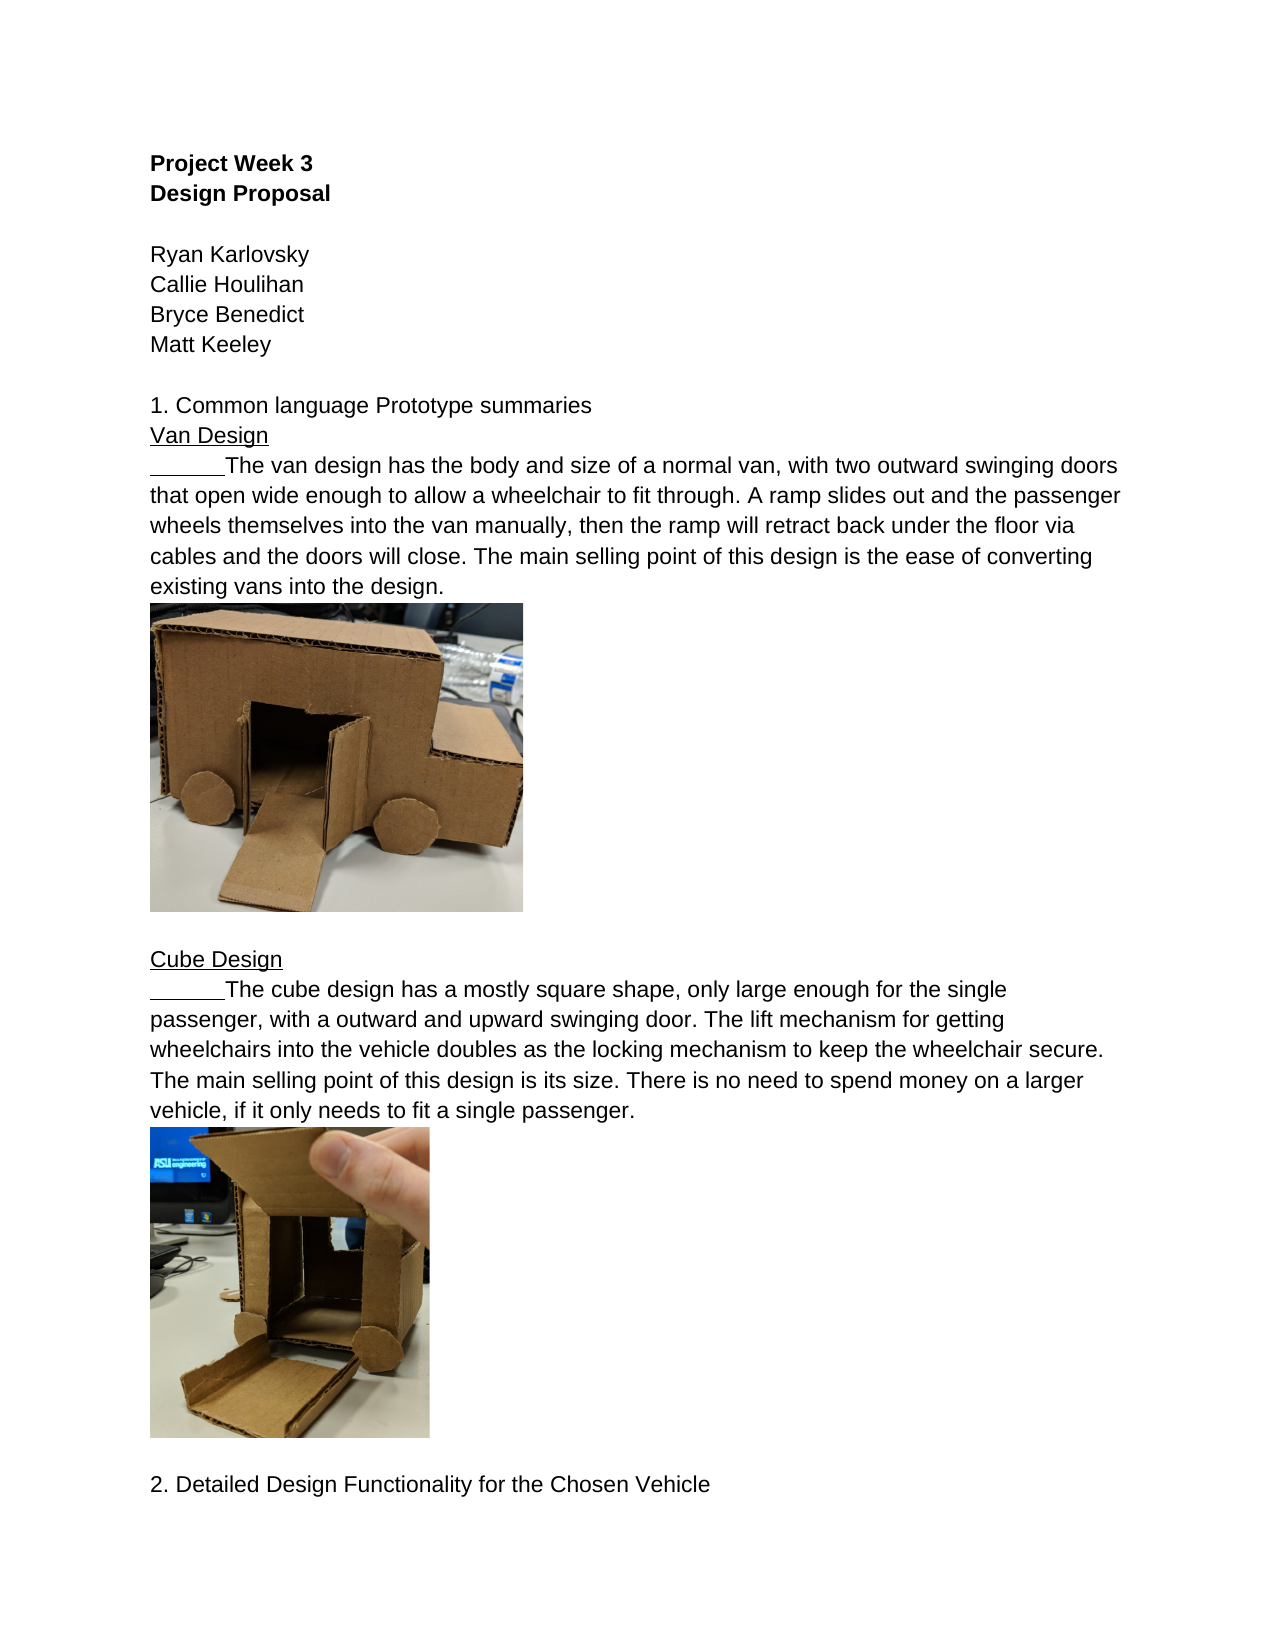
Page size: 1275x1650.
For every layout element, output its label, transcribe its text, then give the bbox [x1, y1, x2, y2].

text Van Design [150, 422, 1125, 448]
text Callie Houlihan [150, 271, 1125, 297]
picture [150, 603, 524, 912]
picture [150, 1127, 430, 1438]
text The cube design has a mostly square shape, only large enough for the single passenger, with a outward and upward swinging door. The lift mechanism for getting wheelchairs into the vehicle doubles as the locking mechanism to keep the wheelchair secure. The main selling point of this design is its size. There is no need to spend money on a larger vehicle, if it only needs to fit a single passenger. [150, 976, 1125, 1123]
text Project Week 3 [150, 150, 1125, 176]
text Bryce Benedict [150, 301, 1125, 327]
text The van design has the body and size of a normal van, with two outward swinging doors that open wide enough to allow a wheelchair to fit through. A ramp slides out and the passenger wheels themselves into the van manually, then the ramp will retract back under the floor via cables and the doors will close. The main selling point of this design is the ease of converting existing vans into the design. [150, 452, 1125, 599]
text 1. Common language Prototype summaries [150, 392, 1125, 418]
text Ryan Karlovsky [150, 241, 1125, 267]
text Design Proposal [150, 180, 1125, 207]
text Cube Design [150, 946, 1125, 972]
text 2. Detailed Design Functionality for the Chosen Vehicle [150, 1471, 1125, 1498]
text Matt Keeley [150, 331, 1125, 358]
